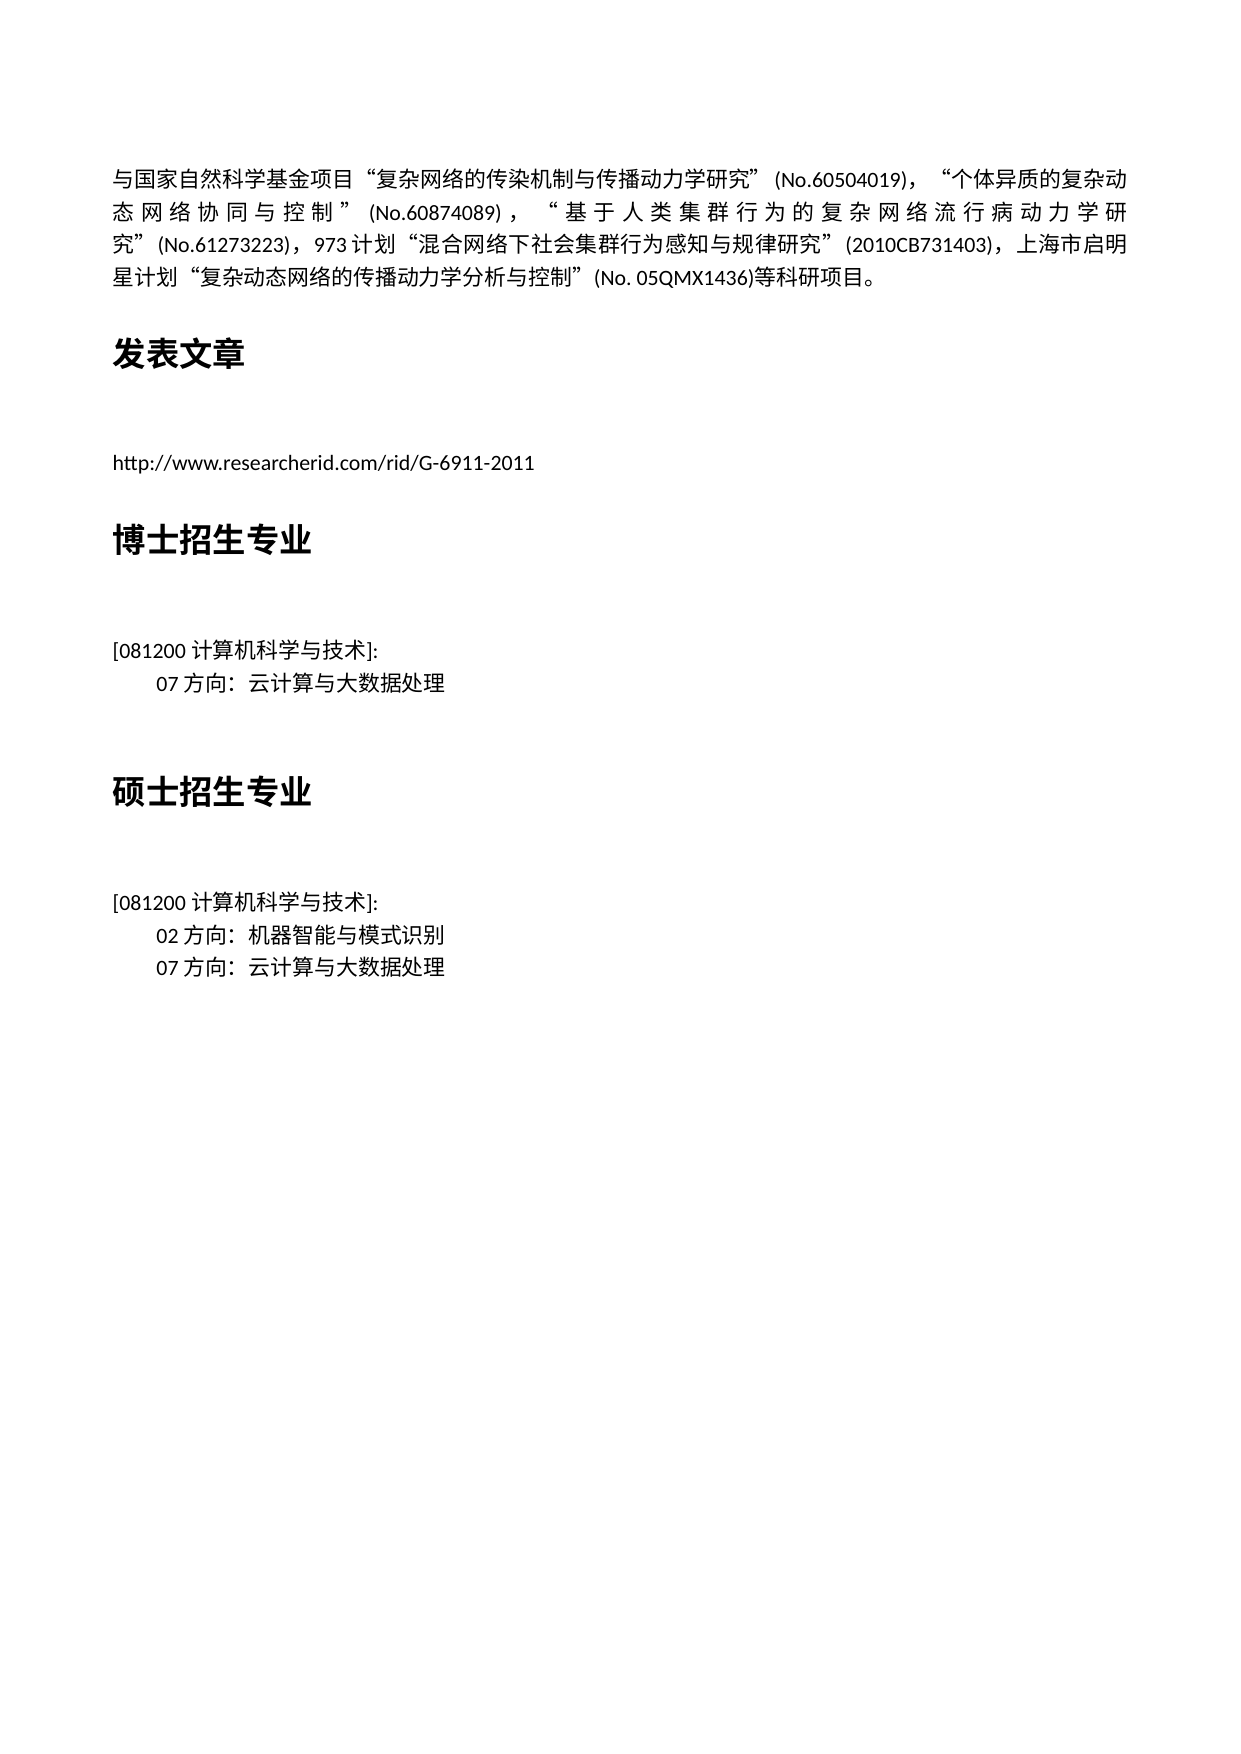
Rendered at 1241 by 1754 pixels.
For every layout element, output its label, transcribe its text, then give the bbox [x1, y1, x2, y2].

list [081200 计算机科学与技术]: 02方向：机器智能与模式识别 07方向：云计算与大数据处理 [112, 885, 1128, 1015]
subtitle 博士招生专业 [112, 506, 1128, 571]
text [112, 162, 1128, 292]
subtitle 发表文章 [112, 319, 1128, 384]
text [081200 计算机科学与技术]: 07方向：云计算与大数据处理 [112, 633, 1128, 731]
text http://www.researcherid.com/rid/G-6911-2011 [112, 446, 1128, 479]
subtitle 硕士招生专业 [112, 758, 1128, 823]
